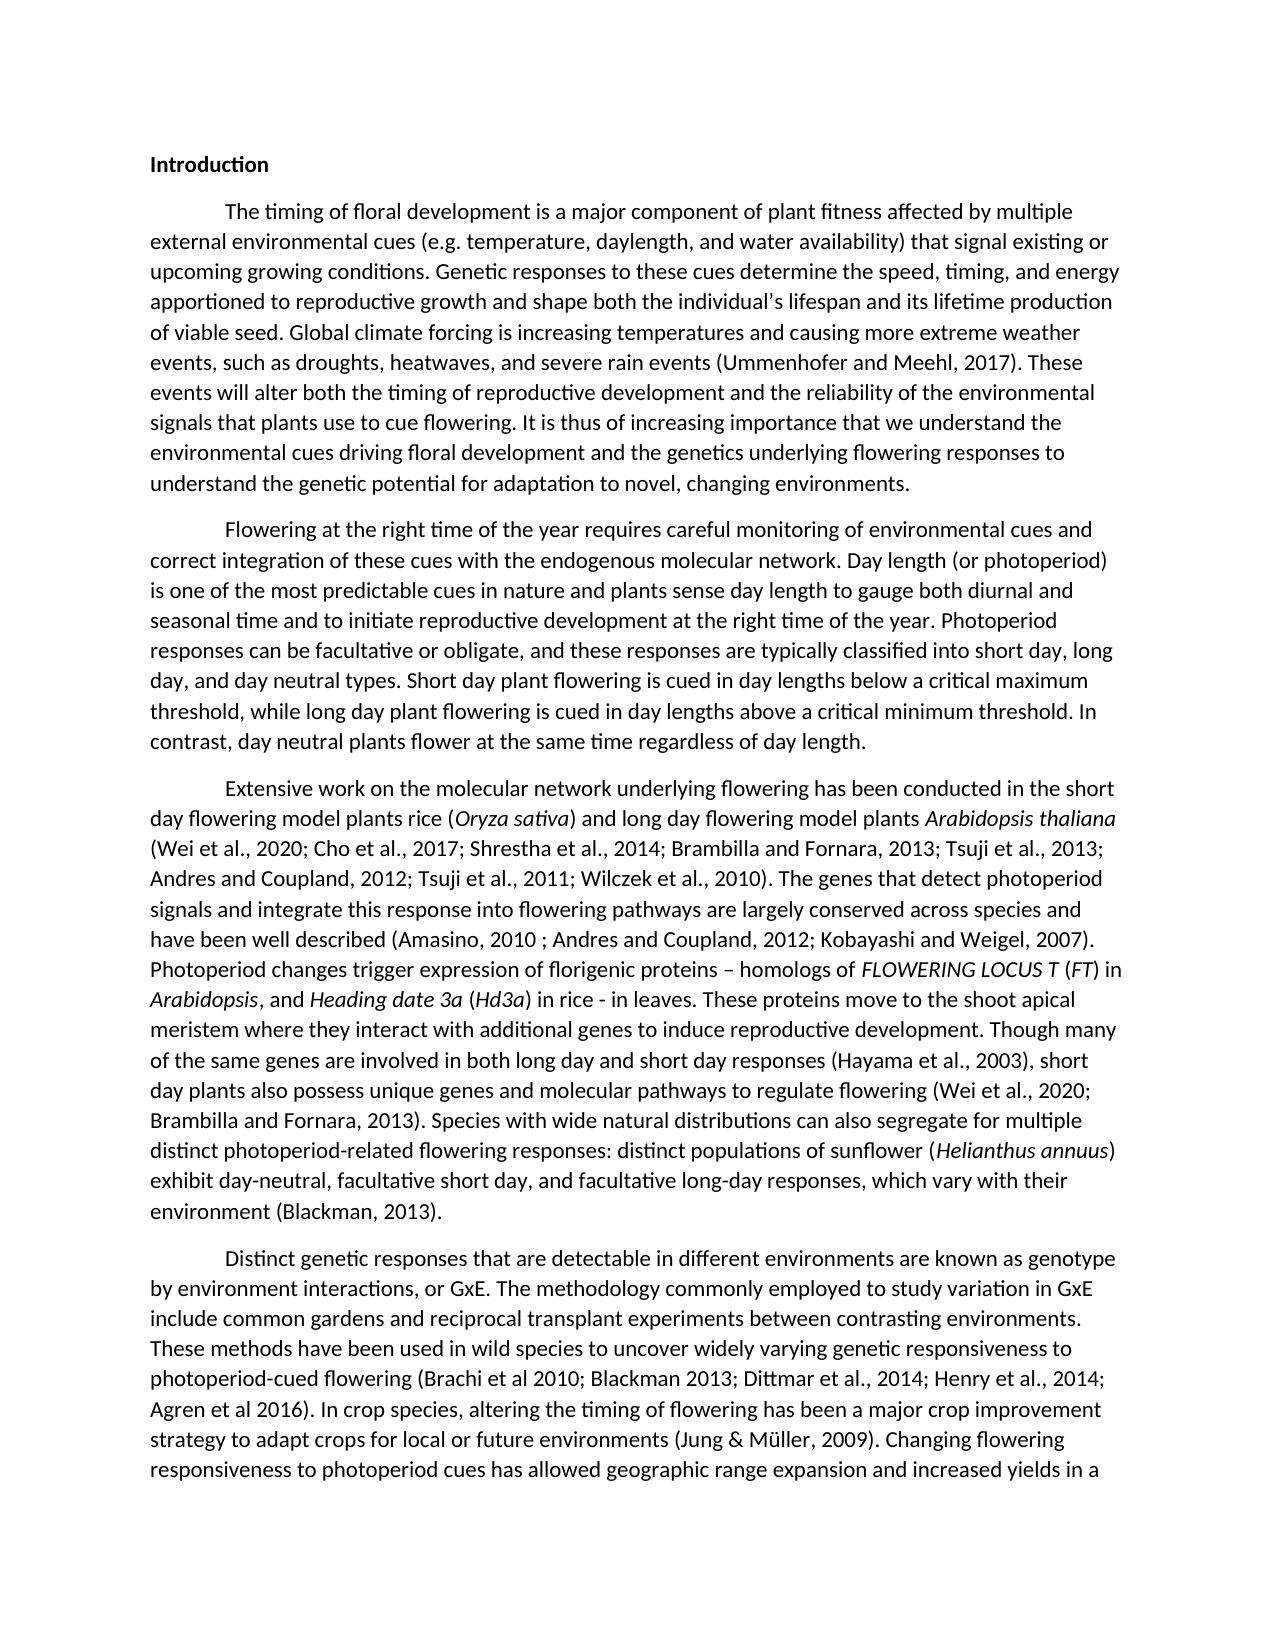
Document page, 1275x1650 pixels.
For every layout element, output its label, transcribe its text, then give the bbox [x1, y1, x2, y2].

text Flowering at the right time of the year requires careful monitoring of environmental cues and correct integration of these cues with the endogenous molecular network. Day length (or photoperiod) is one of the most predictable cues in nature and plants sense day length to gauge both diurnal and seasonal time and to initiate reproductive development at the right time of the year. Photoperiod responses can be facultative or obligate, and these responses are typically classified into short day, long day, and day neutral types. Short day plant flowering is cued in day lengths below a critical maximum threshold, while long day plant flowering is cued in day lengths above a critical minimum threshold. In contrast, day neutral plants flower at the same time regardless of day length. [150, 516, 1125, 755]
text Extensive work on the molecular network underlying flowering has been conducted in the short day flowering model plants rice (Oryza sativa) and long day flowering model plants Arabidopsis thaliana (Wei et al., 2020; Cho et al., 2017; Shrestha et al., 2014; Brambilla and Fornara, 2013; Tsuji et al., 2013; Andres and Coupland, 2012; Tsuji et al., 2011; Wilczek et al., 2010). The genes that detect photoperiod signals and integrate this response into flowering pathways are largely conserved across species and have been well described (Amasino, 2010 ; Andres and Coupland, 2012; Kobayashi and Weigel, 2007). Photoperiod changes trigger expression of florigenic proteins – homologs of FLOWERING LOCUS T (FT) in Arabidopsis, and Heading date 3a (Hd3a) in rice - in leaves. These proteins move to the shoot apical meristem where they interact with additional genes to induce reproductive development. Though many of the same genes are involved in both long day and short day responses (Hayama et al., 2003), short day plants also possess unique genes and molecular pathways to regulate flowering (Wei et al., 2020; Brambilla and Fornara, 2013). Species with wide natural distributions can also segregate for multiple distinct photoperiod-related flowering responses: distinct populations of sunflower (Helianthus annuus) exhibit day-neutral, facultative short day, and facultative long-day responses, which vary with their environment (Blackman, 2013). [150, 774, 1125, 1225]
text Introduction [150, 150, 1125, 178]
text The timing of floral development is a major component of plant fitness affected by multiple external environmental cues (e.g. temperature, daylength, and water availability) that signal existing or upcoming growing conditions. Genetic responses to these cues determine the speed, timing, and energy apportioned to reproductive growth and shape both the individual’s lifespan and its lifetime production of viable seed. Global climate forcing is increasing temperatures and causing more extreme weather events, such as droughts, heatwaves, and severe rain events (Ummenhofer and Meehl, 2017). These events will alter both the timing of reproductive development and the reliability of the environmental signals that plants use to cue flowering. It is thus of increasing importance that we understand the environmental cues driving floral development and the genetics underlying flowering responses to understand the genetic potential for adaptation to novel, changing environments. [150, 197, 1125, 497]
